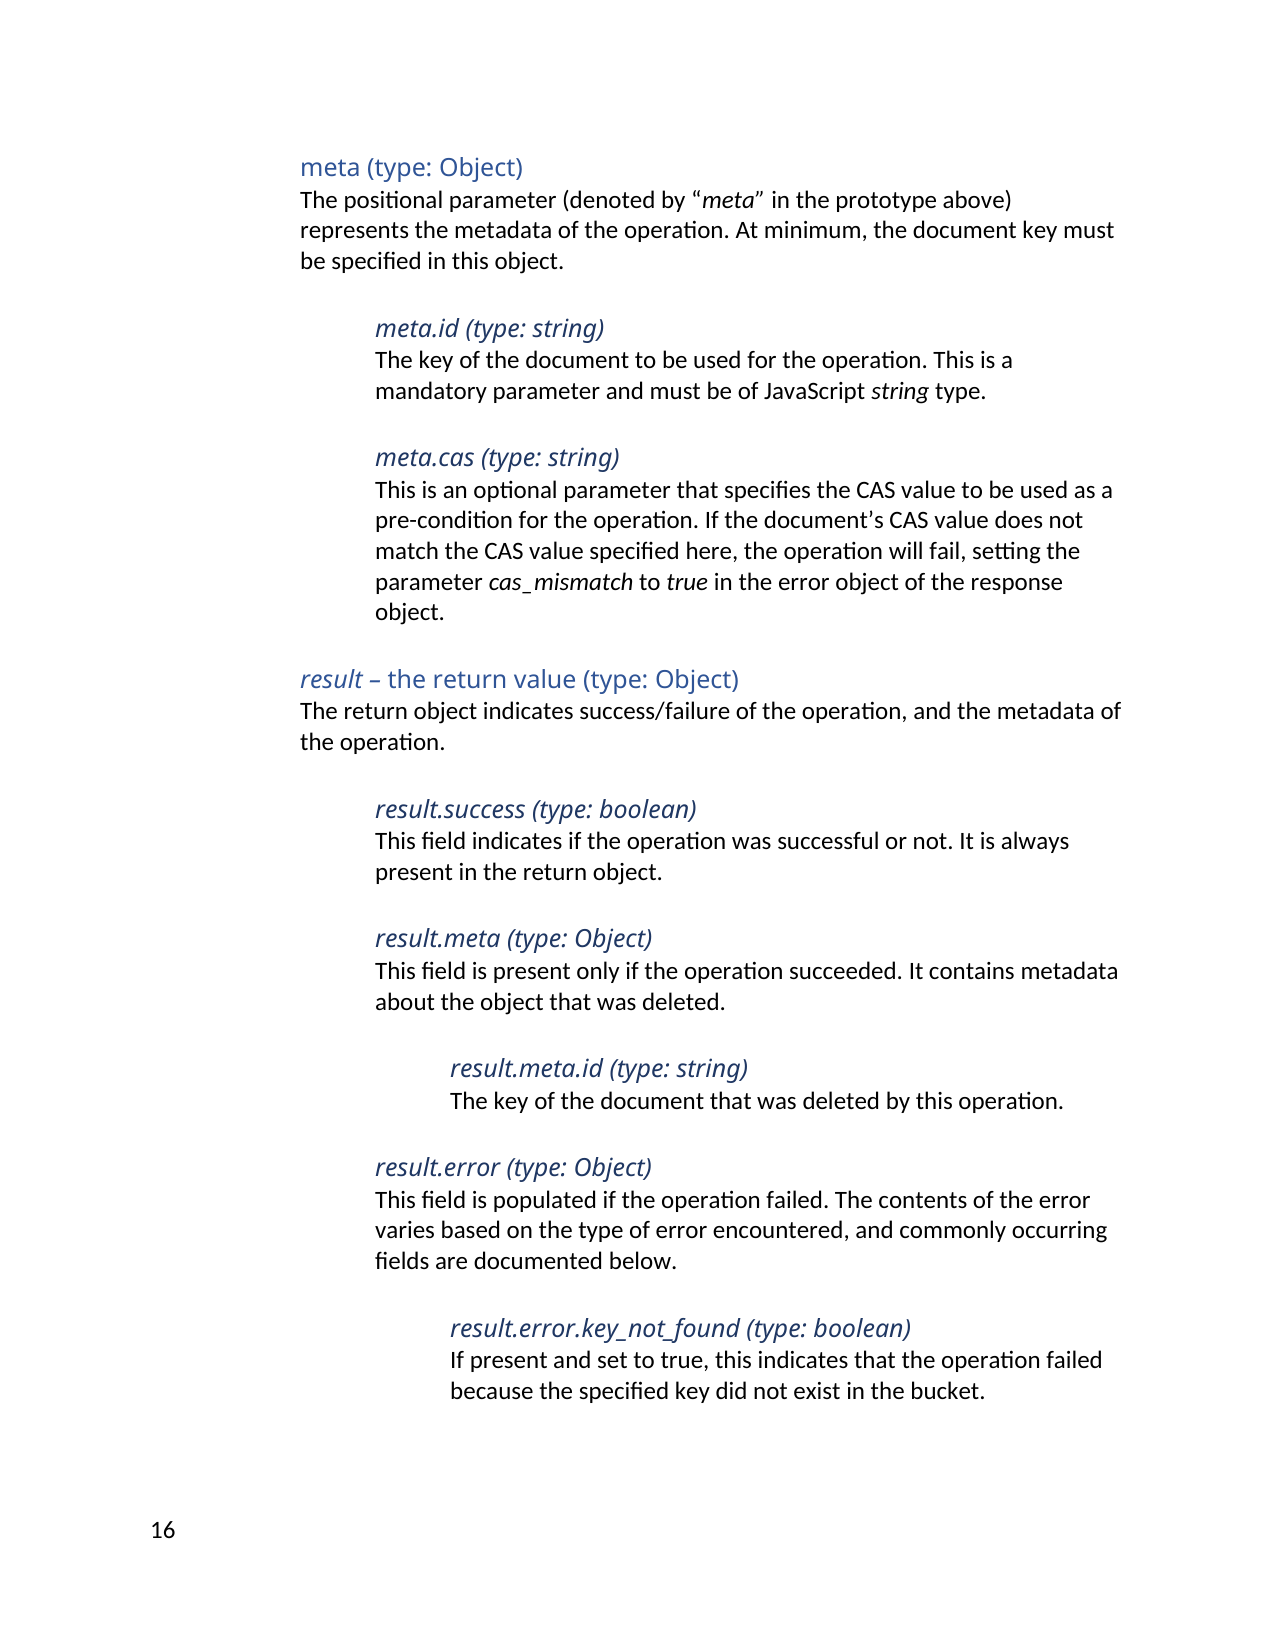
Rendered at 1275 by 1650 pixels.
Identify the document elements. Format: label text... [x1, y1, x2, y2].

text The key of the document that was deleted by this operation. [450, 1085, 1125, 1115]
text This field is populated if the operation failed. The contents of the error varies based on the type of error encountered, and commonly occurring fields are documented below. [375, 1184, 1125, 1276]
subtitle meta.id (type: string) [375, 310, 1125, 344]
subtitle result.meta.id (type: string) [450, 1051, 1125, 1085]
text The key of the document to be used for the operation. This is a mandatory parameter and must be of JavaScript string type. [375, 344, 1125, 405]
text The positional parameter (denoted by “meta” in the prototype above) represents the metadata of the operation. At minimum, the document key must be specified in this object. [300, 184, 1125, 276]
text This is an optional parameter that specifies the CAS value to be used as a pre-condition for the operation. If the document’s CAS value does not match the CAS value specified here, the operation will fail, setting the parameter cas_mismatch to true in the error object of the response object. [375, 474, 1125, 627]
subtitle result – the return value (type: Object) [300, 661, 1125, 696]
subtitle result.meta (type: Object) [375, 921, 1125, 955]
subtitle result.error.key_not_found (type: boolean) [450, 1310, 1125, 1344]
text The return object indicates success/failure of the operation, and the metadata of the operation. [300, 696, 1125, 757]
subtitle result.error (type: Object) [375, 1150, 1125, 1184]
text This field is present only if the operation succeeded. It contains metadata about the object that was deleted. [375, 955, 1125, 1016]
text This field indicates if the operation was successful or not. It is always present in the return object. [375, 825, 1125, 886]
subtitle meta (type: Object) [300, 150, 1125, 184]
subtitle meta.cas (type: string) [375, 440, 1125, 474]
text If present and set to true, this indicates that the operation failed because the specified key did not exist in the bucket. [450, 1344, 1125, 1406]
subtitle result.success (type: boolean) [375, 791, 1125, 825]
